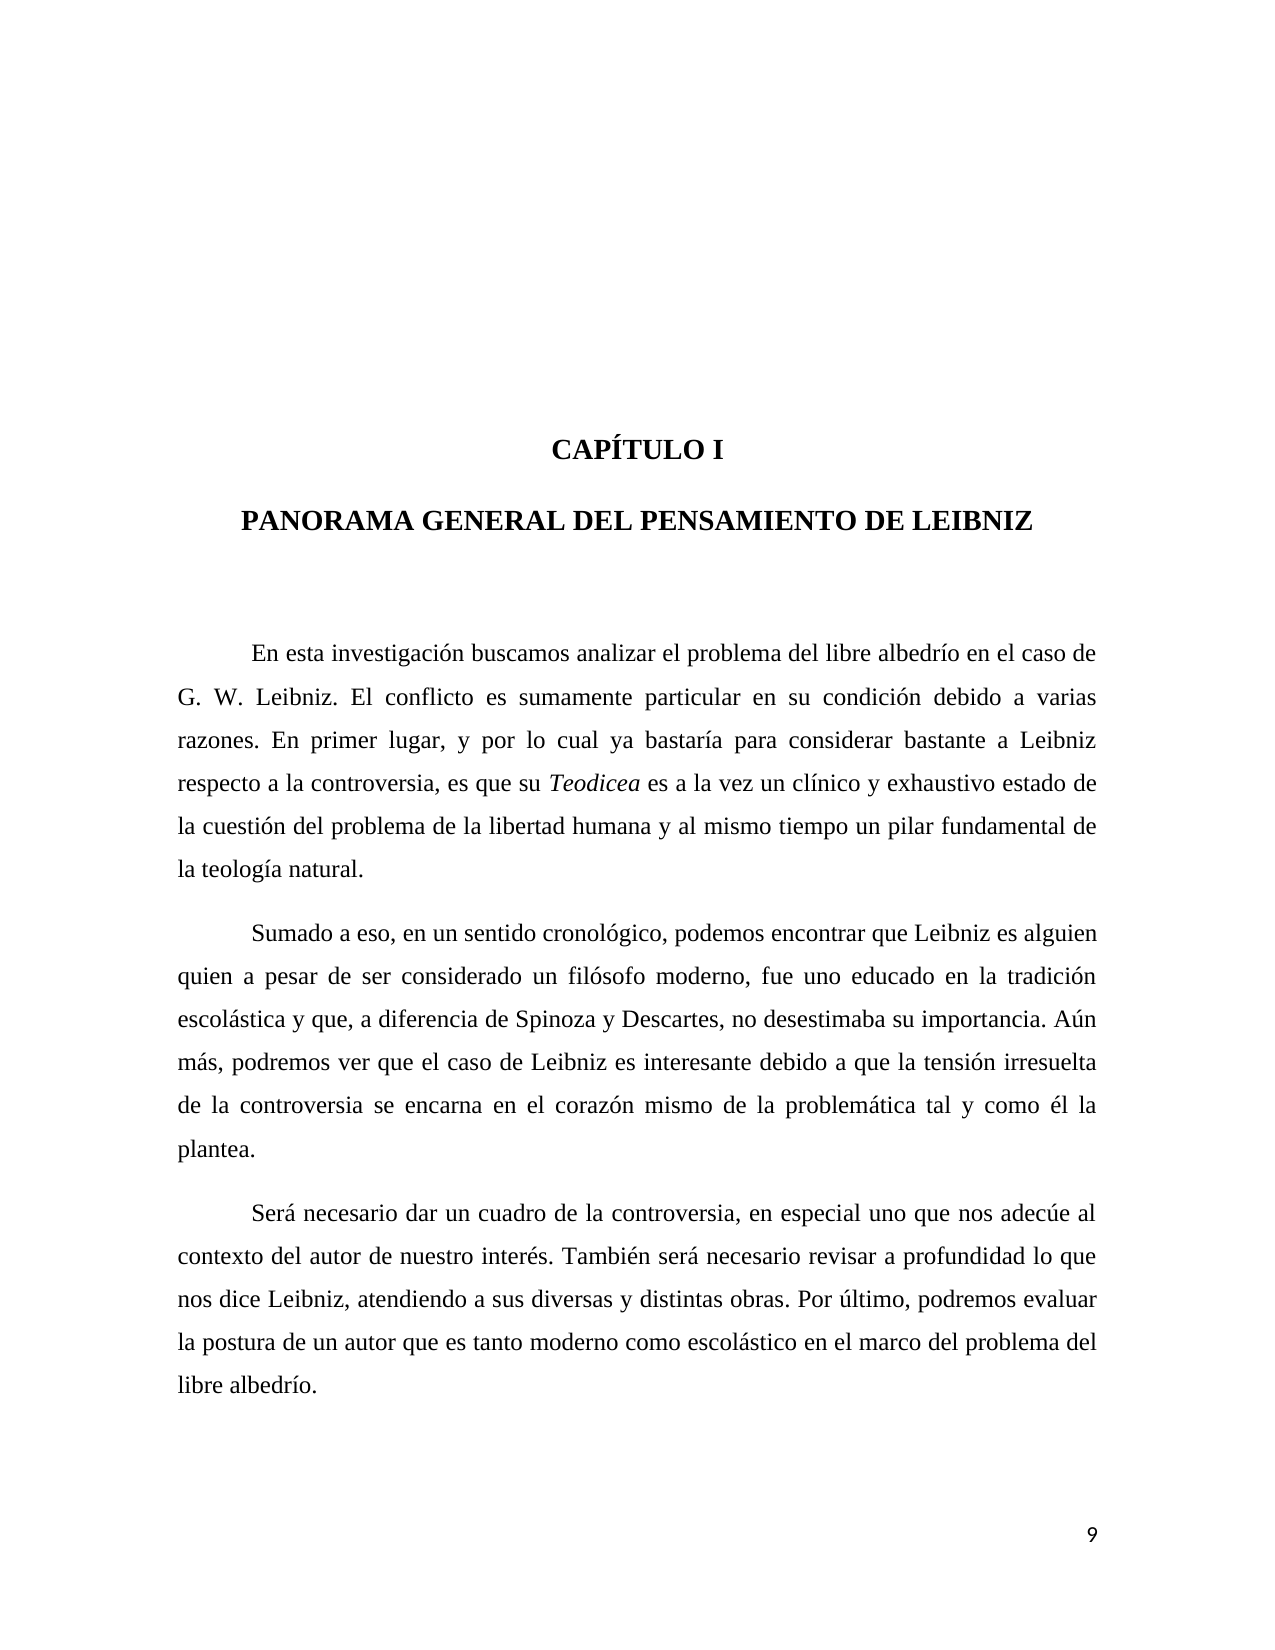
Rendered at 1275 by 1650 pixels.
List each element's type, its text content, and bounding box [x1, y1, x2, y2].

text PANORAMA GENERAL DEL PENSAMIENTO DE LEIBNIZ [177, 503, 1098, 537]
text CAPÍTULO I [177, 432, 1098, 466]
text En esta investigación buscamos analizar el problema del libre albedrío en el caso de G. W. Leibniz. El conflicto es sumamente particular en su condición debido a varias razones. En primer lugar, y por lo cual ya bastaría para considerar bastante a Leibniz respecto a la controversia, es que su Teodicea es a la vez un clínico y exhaustivo estado de la cuestión del problema de la libertad humana y al mismo tiempo un pilar fundamental de la teología natural. [177, 638, 1098, 883]
text Sumado a eso, en un sentido cronológico, podemos encontrar que Leibniz es alguien quien a pesar de ser considerado un filósofo moderno, fue uno educado en la tradición escolástica y que, a diferencia de Spinoza y Descartes, no desestimaba su importancia. Aún más, podremos ver que el caso de Leibniz es interesante debido a que la tensión irresuelta de la controversia se encarna en el corazón mismo de la problemática tal y como él la plantea. [177, 918, 1098, 1162]
text Será necesario dar un cuadro de la controversia, en especial uno que nos adecúe al contexto del autor de nuestro interés. También será necesario revisar a profundidad lo que nos dice Leibniz, atendiendo a sus diversas y distintas obras. Por último, podremos evaluar la postura de un autor que es tanto moderno como escolástico en el marco del problema del libre albedrío. [177, 1198, 1098, 1399]
